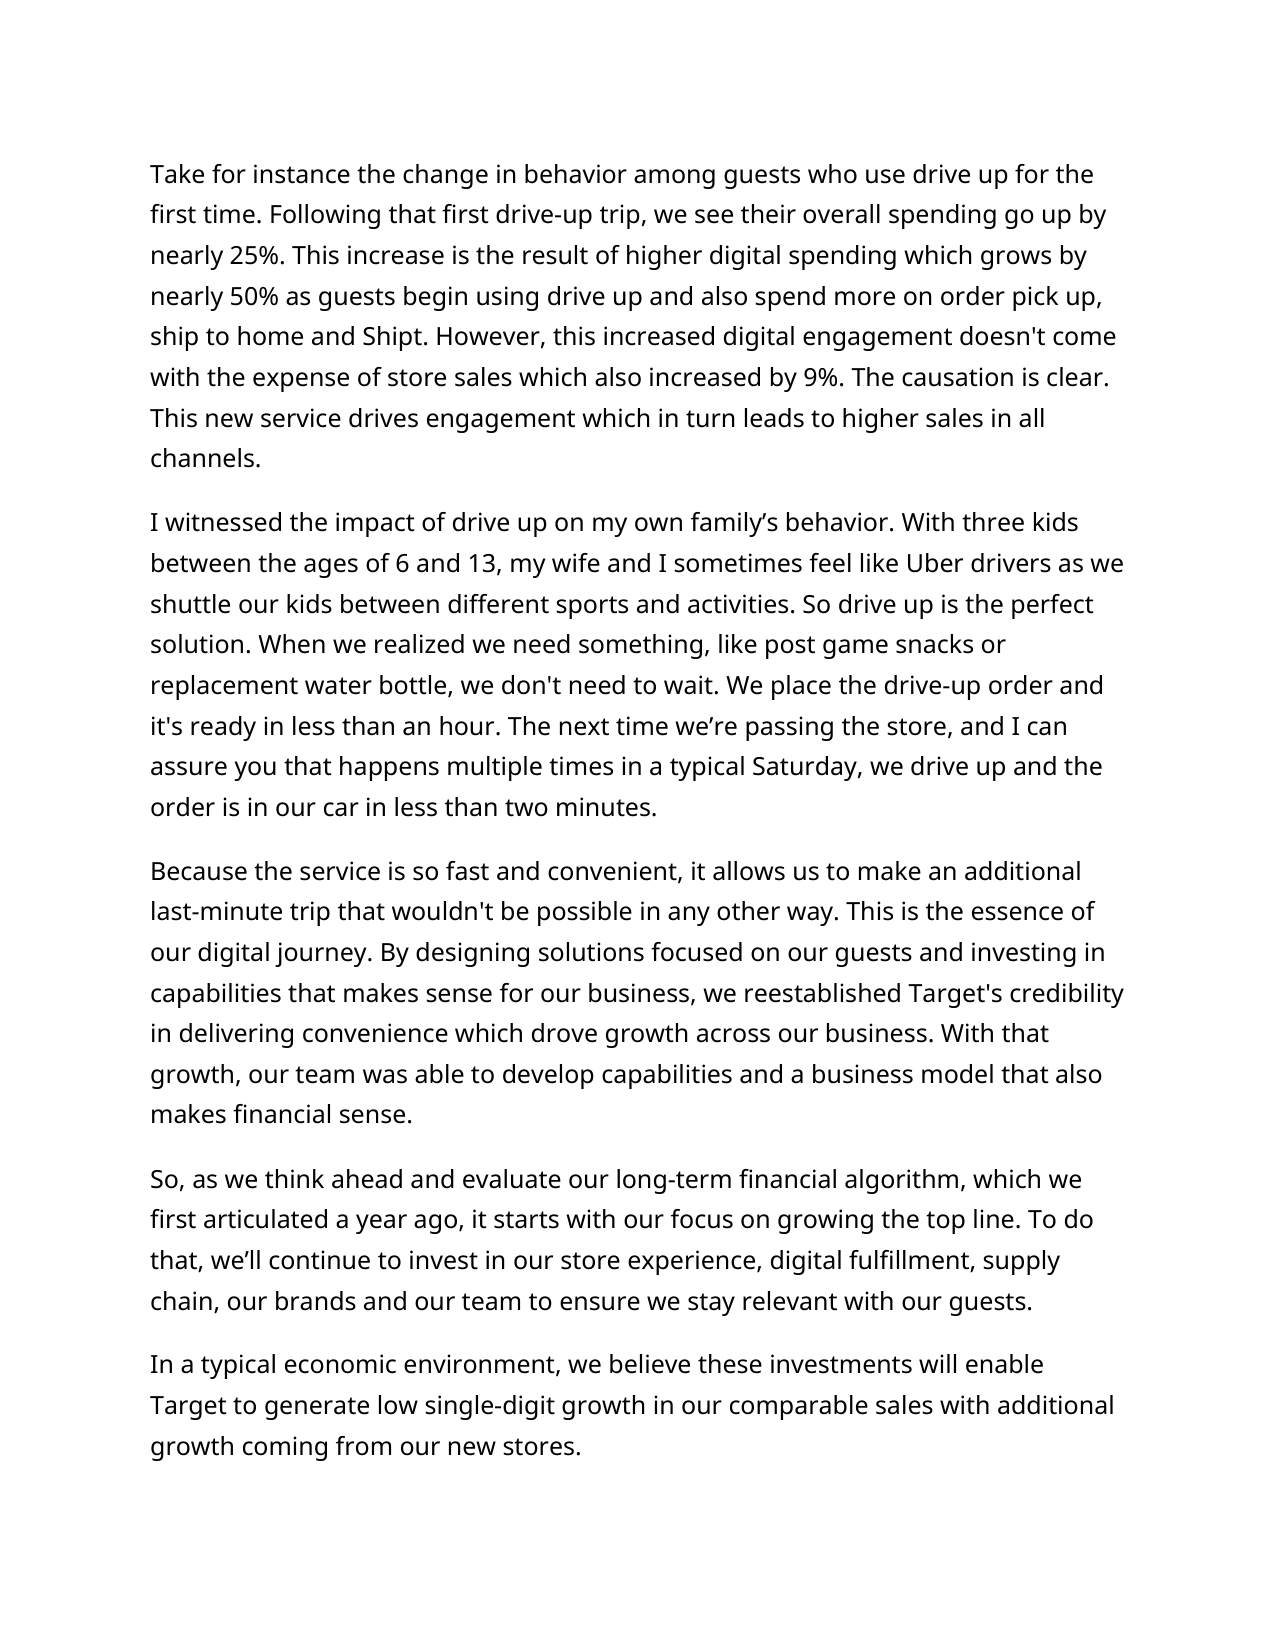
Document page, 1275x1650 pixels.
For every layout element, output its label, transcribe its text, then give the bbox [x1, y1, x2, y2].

text Take for instance the change in behavior among guests who use drive up for the first time. Following that first drive-up trip, we see their overall spending go up by nearly 25%. This increase is the result of higher digital spending which grows by nearly 50% as guests begin using drive up and also spend more on order pick up, ship to home and Shipt. However, this increased digital engagement doesn't come with the expense of store sales which also increased by 9%. The causation is clear. This new service drives engagement which in turn leads to higher sales in all channels. [150, 150, 1125, 475]
text I witnessed the impact of drive up on my own family’s behavior. With three kids between the ages of 6 and 13, my wife and I sometimes feel like Uber drivers as we shuttle our kids between different sports and activities. So drive up is the perfect solution. When we realized we need something, like post game snacks or replacement water bottle, we don't need to wait. We place the drive-up order and it's ready in less than an hour. The next time we’re passing the store, and I can assure you that happens multiple times in a typical Saturday, we drive up and the order is in our car in less than two minutes. [150, 498, 1125, 823]
text In a typical economic environment, we believe these investments will enable Target to generate low single-digit growth in our comparable sales with additional growth coming from our new stores. [150, 1341, 1125, 1462]
text So, as we think ahead and evaluate our long-term financial algorithm, which we first articulated a year ago, it starts with our focus on growing the top line. To do that, we’ll continue to invest in our store experience, digital fulfillment, supply chain, our brands and our team to ensure we stay relevant with our guests. [150, 1155, 1125, 1317]
text Because the service is so fast and convenient, it allows us to make an additional last-minute trip that wouldn't be possible in any other way. This is the essence of our digital journey. By designing solutions focused on our guests and investing in capabilities that makes sense for our business, we reestablished Target's credibility in delivering convenience which drove growth across our business. With that growth, our team was able to develop capabilities and a business model that also makes financial sense. [150, 847, 1125, 1131]
